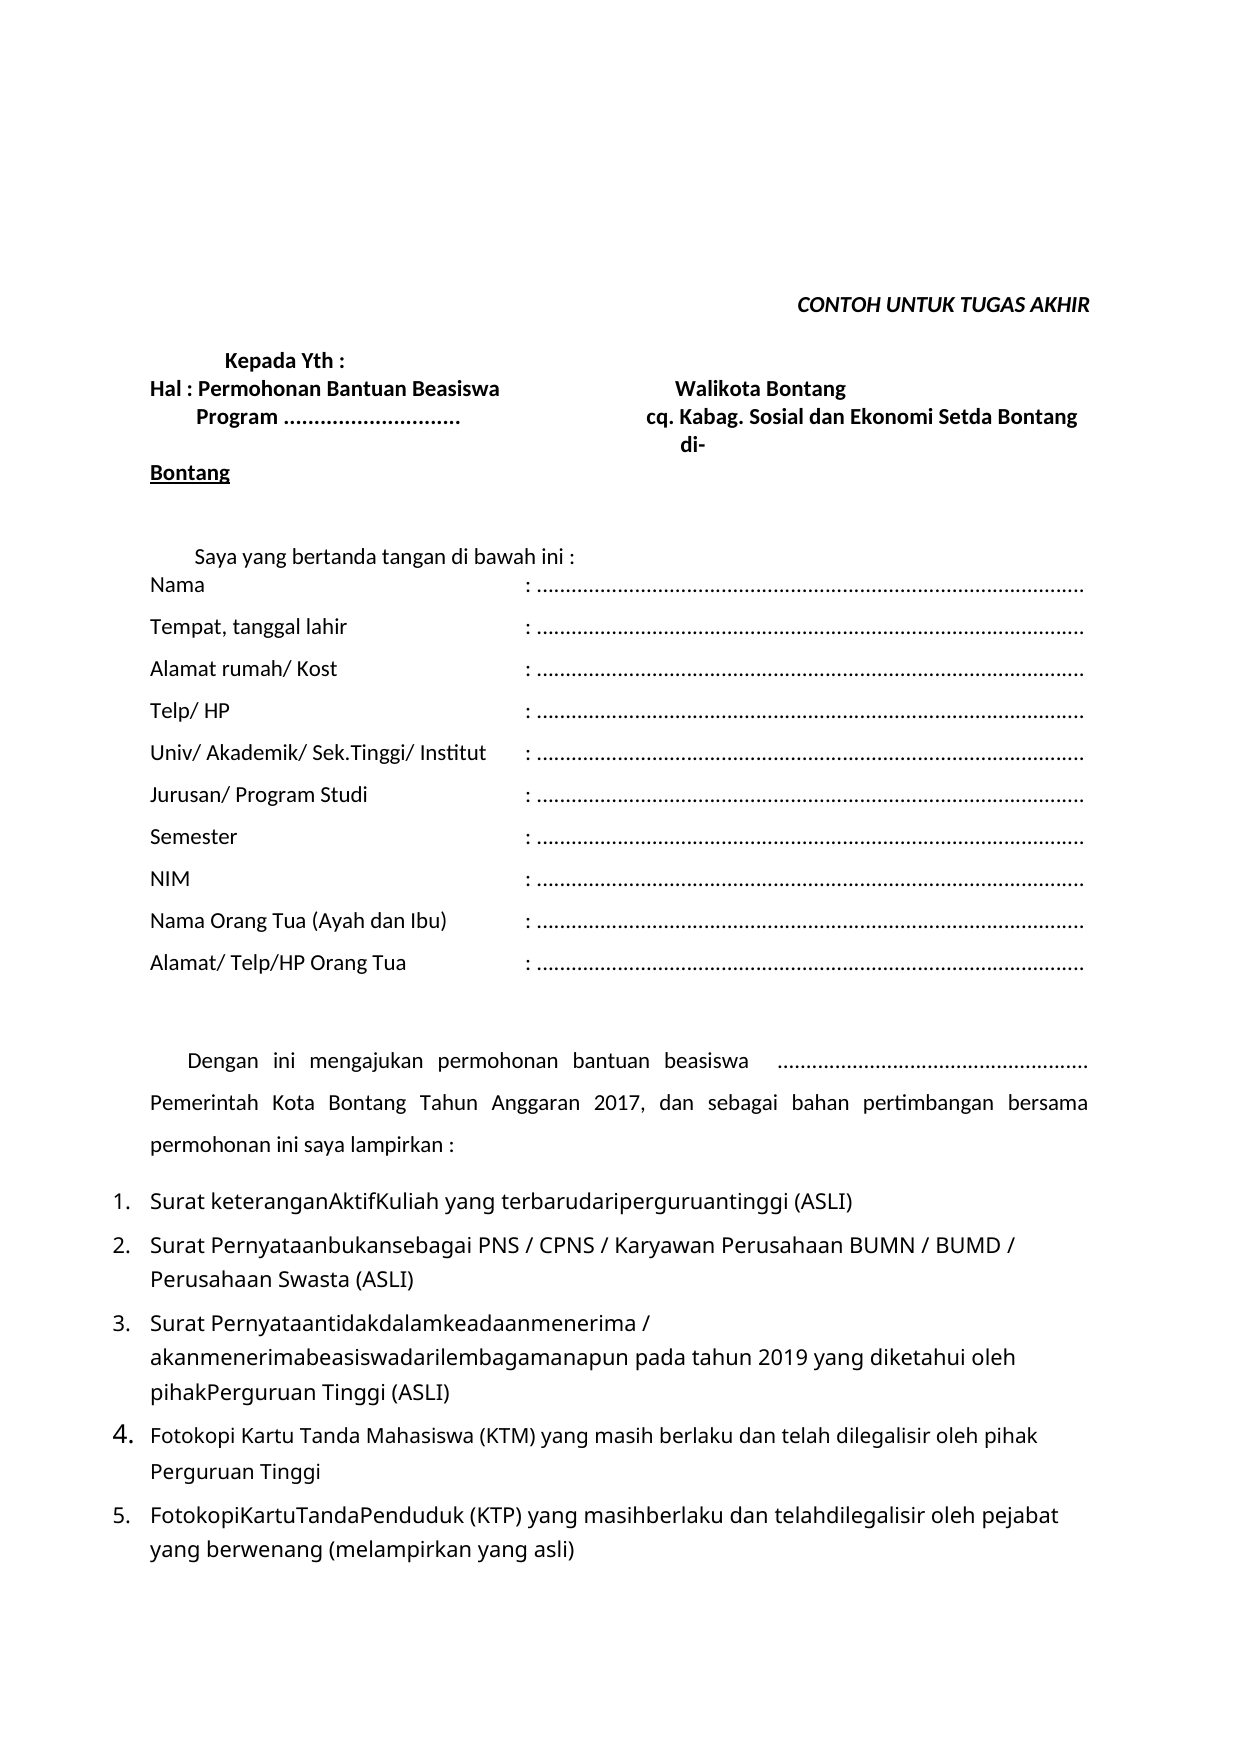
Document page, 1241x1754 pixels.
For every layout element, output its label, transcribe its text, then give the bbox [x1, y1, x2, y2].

list Fotokopi Kartu Tanda Mahasiswa (KTM) yang masih berlaku dan telah dilegalisir oleh pihak Perguruan Tinggi [112, 1416, 1090, 1486]
text Nama : ............................................................................................... [150, 570, 1090, 598]
text Kepada Yth : [150, 346, 1090, 374]
text Semester : ............................................................................................... [150, 822, 1090, 850]
text CONTOH UNTUK TUGAS AKHIR [150, 290, 1090, 318]
text Nama Orang Tua (Ayah dan Ibu) : ............................................................................................... [150, 906, 1090, 934]
text Hal : Permohonan Bantuan Beasiswa Walikota Bontang [150, 374, 1090, 402]
text di- [150, 430, 1090, 458]
text Jurusan/ Program Studi : ............................................................................................... [150, 780, 1090, 808]
text Alamat/ Telp/HP Orang Tua : ............................................................................................... [150, 948, 1090, 976]
text Alamat rumah/ Kost : ............................................................................................... [150, 654, 1090, 682]
text NIM : ............................................................................................... [150, 864, 1090, 892]
list Surat Pernyataantidakdalamkeadaanmenerima / akanmenerimabeasiswadarilembagamanapun pada tahun 2019 yang diketahui oleh pihakPerguruan Tinggi (ASLI) [112, 1303, 1090, 1406]
text Univ/ Akademik/ Sek.Tinggi/ Institut : ............................................................................................... [150, 738, 1090, 766]
list Surat Pernyataanbukansebagai PNS / CPNS / Karyawan Perusahaan BUMN / BUMD / Perusahaan Swasta (ASLI) [112, 1225, 1090, 1294]
text Tempat, tanggal lahir : ............................................................................................... [150, 612, 1090, 640]
text Program ............................. cq. Kabag. Sosial dan Ekonomi Setda Bontang [150, 402, 1090, 430]
text Telp/ HP : ............................................................................................... [150, 696, 1090, 724]
list Surat keteranganAktifKuliah yang terbarudariperguruantinggi (ASLI) [112, 1181, 1090, 1216]
list FotokopiKartuTandaPenduduk (KTP) yang masihberlaku dan telahdilegalisir oleh pejabat yang berwenang (melampirkan yang asli) [112, 1495, 1090, 1564]
text Bontang [150, 458, 1090, 486]
text Saya yang bertanda tangan di bawah ini : [150, 542, 1090, 570]
text Dengan ini mengajukan permohonan bantuan beasiswa ...................................................... Pemerintah Kota Bontang Tahun Anggaran 2017, dan sebagai bahan pertimbangan bersama permohonan ini saya lampirkan : [150, 1046, 1090, 1158]
